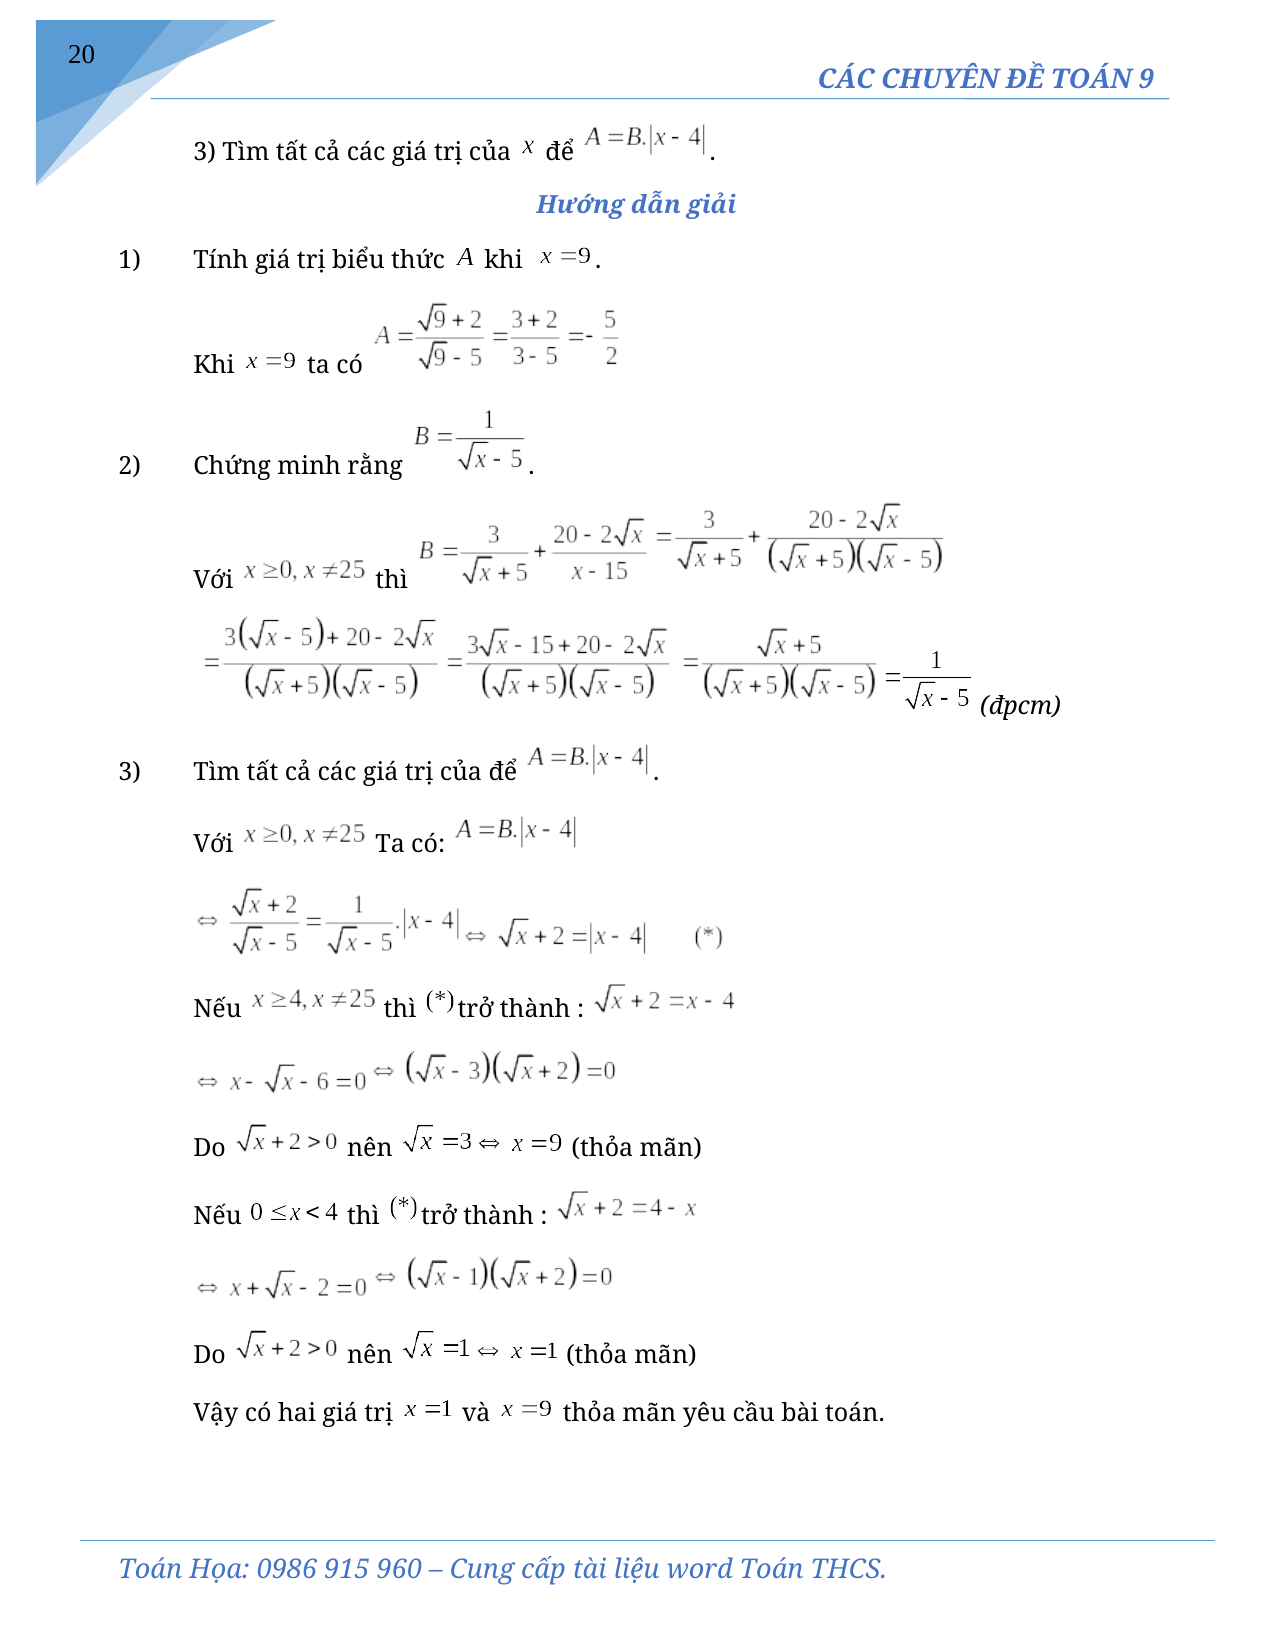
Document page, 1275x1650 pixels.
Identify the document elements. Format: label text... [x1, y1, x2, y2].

text Với thì [118, 498, 1157, 596]
text Vậy có hai giá trị và thỏa mãn yêu cầu bài toán. [193, 1394, 1157, 1429]
text Do nên (thỏa mãn) [193, 1327, 1157, 1371]
text 3) Tìm tất cả các giá trị của để . [118, 738, 1157, 787]
text Nếu thì trở thành : [193, 1187, 1157, 1231]
text 3) Tìm tất cả các giá trị của để . [118, 118, 1157, 167]
text Hướng dẫn giải [118, 187, 1157, 221]
text 1) Tính giá trị biểu thức khi . [118, 240, 1157, 275]
text Khi ta có [118, 299, 1157, 381]
picture [35, 20, 278, 188]
text 2) Chứng minh rằng . [118, 404, 1157, 482]
text (đpcm) [118, 613, 1157, 721]
text Với Ta có: [118, 811, 1157, 860]
text Do nên (thỏa mãn) [193, 1120, 1157, 1164]
text Nếu thì trở thành : [118, 981, 1157, 1025]
